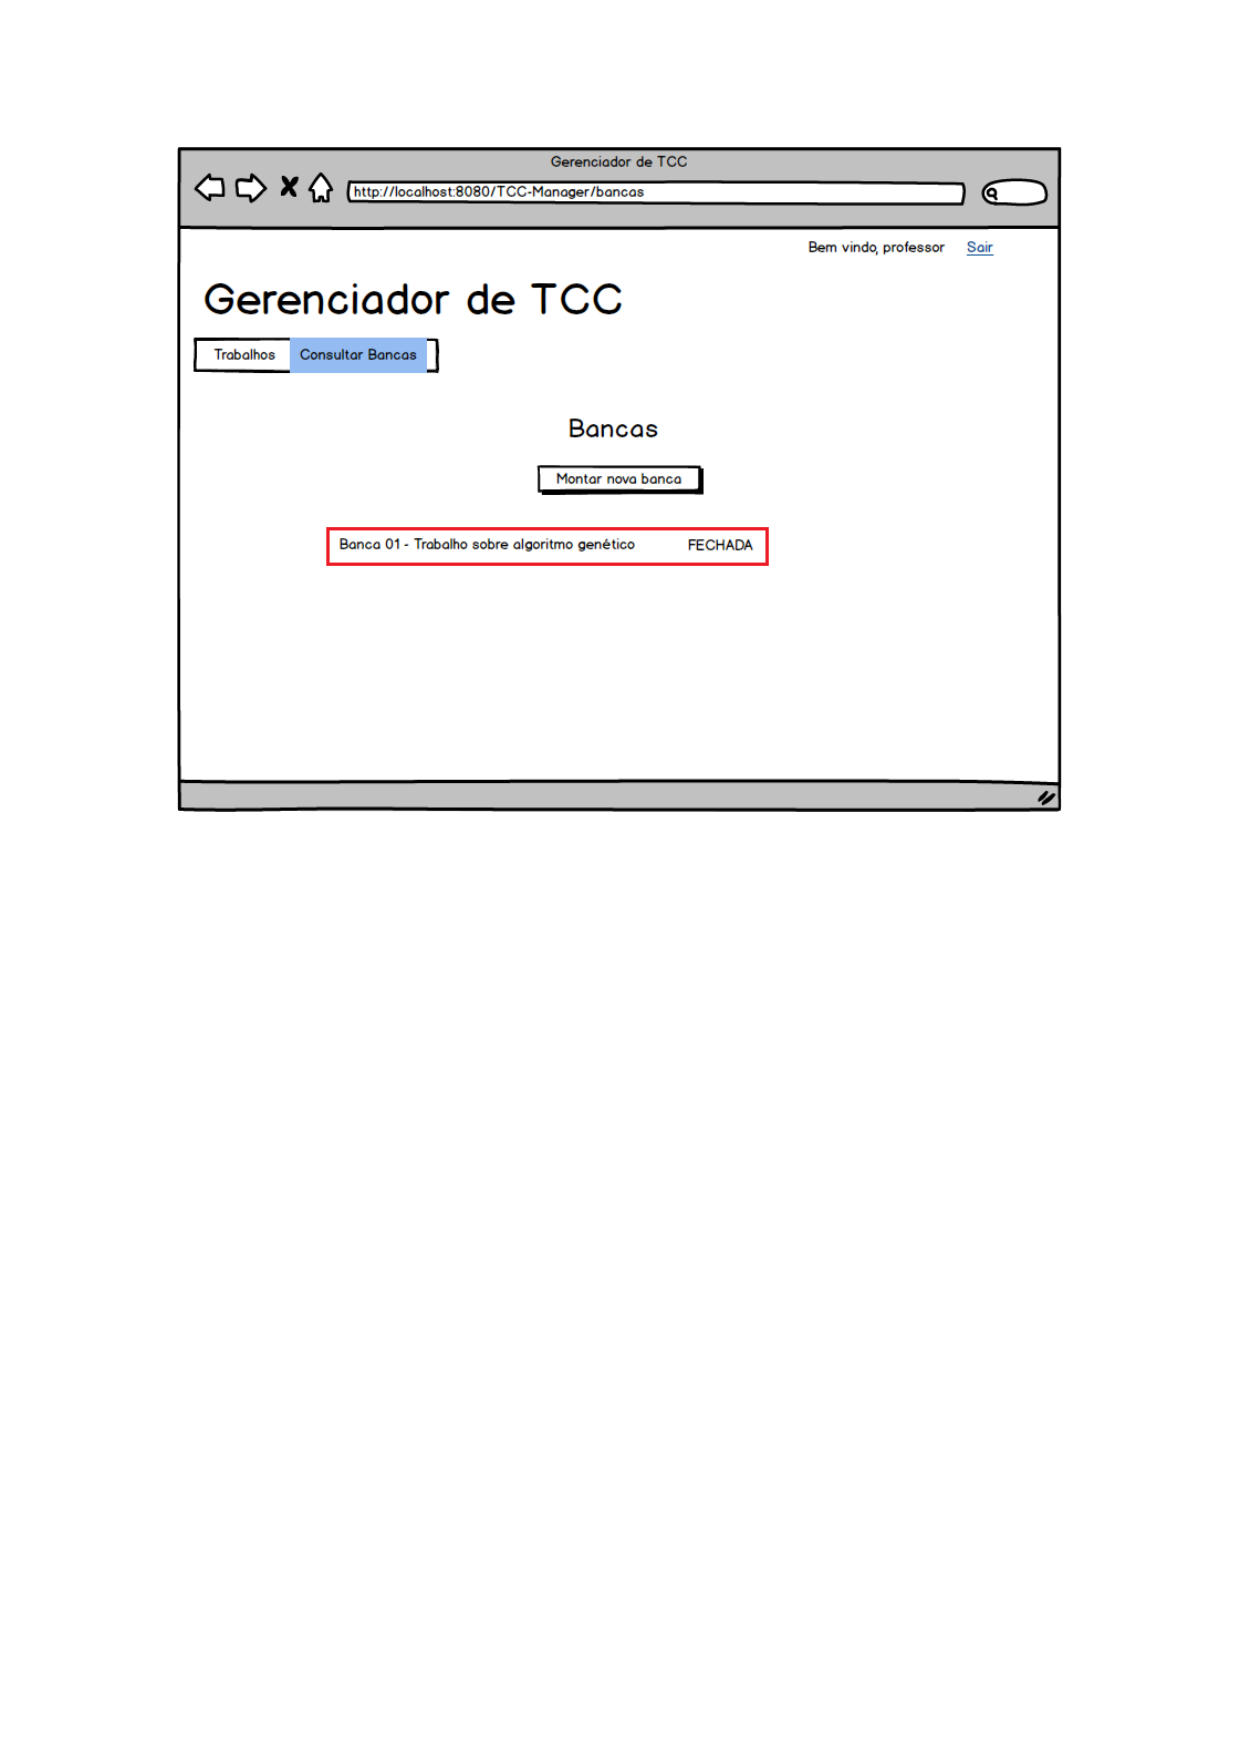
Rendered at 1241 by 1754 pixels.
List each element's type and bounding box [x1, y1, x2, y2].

picture [177, 147, 1062, 812]
